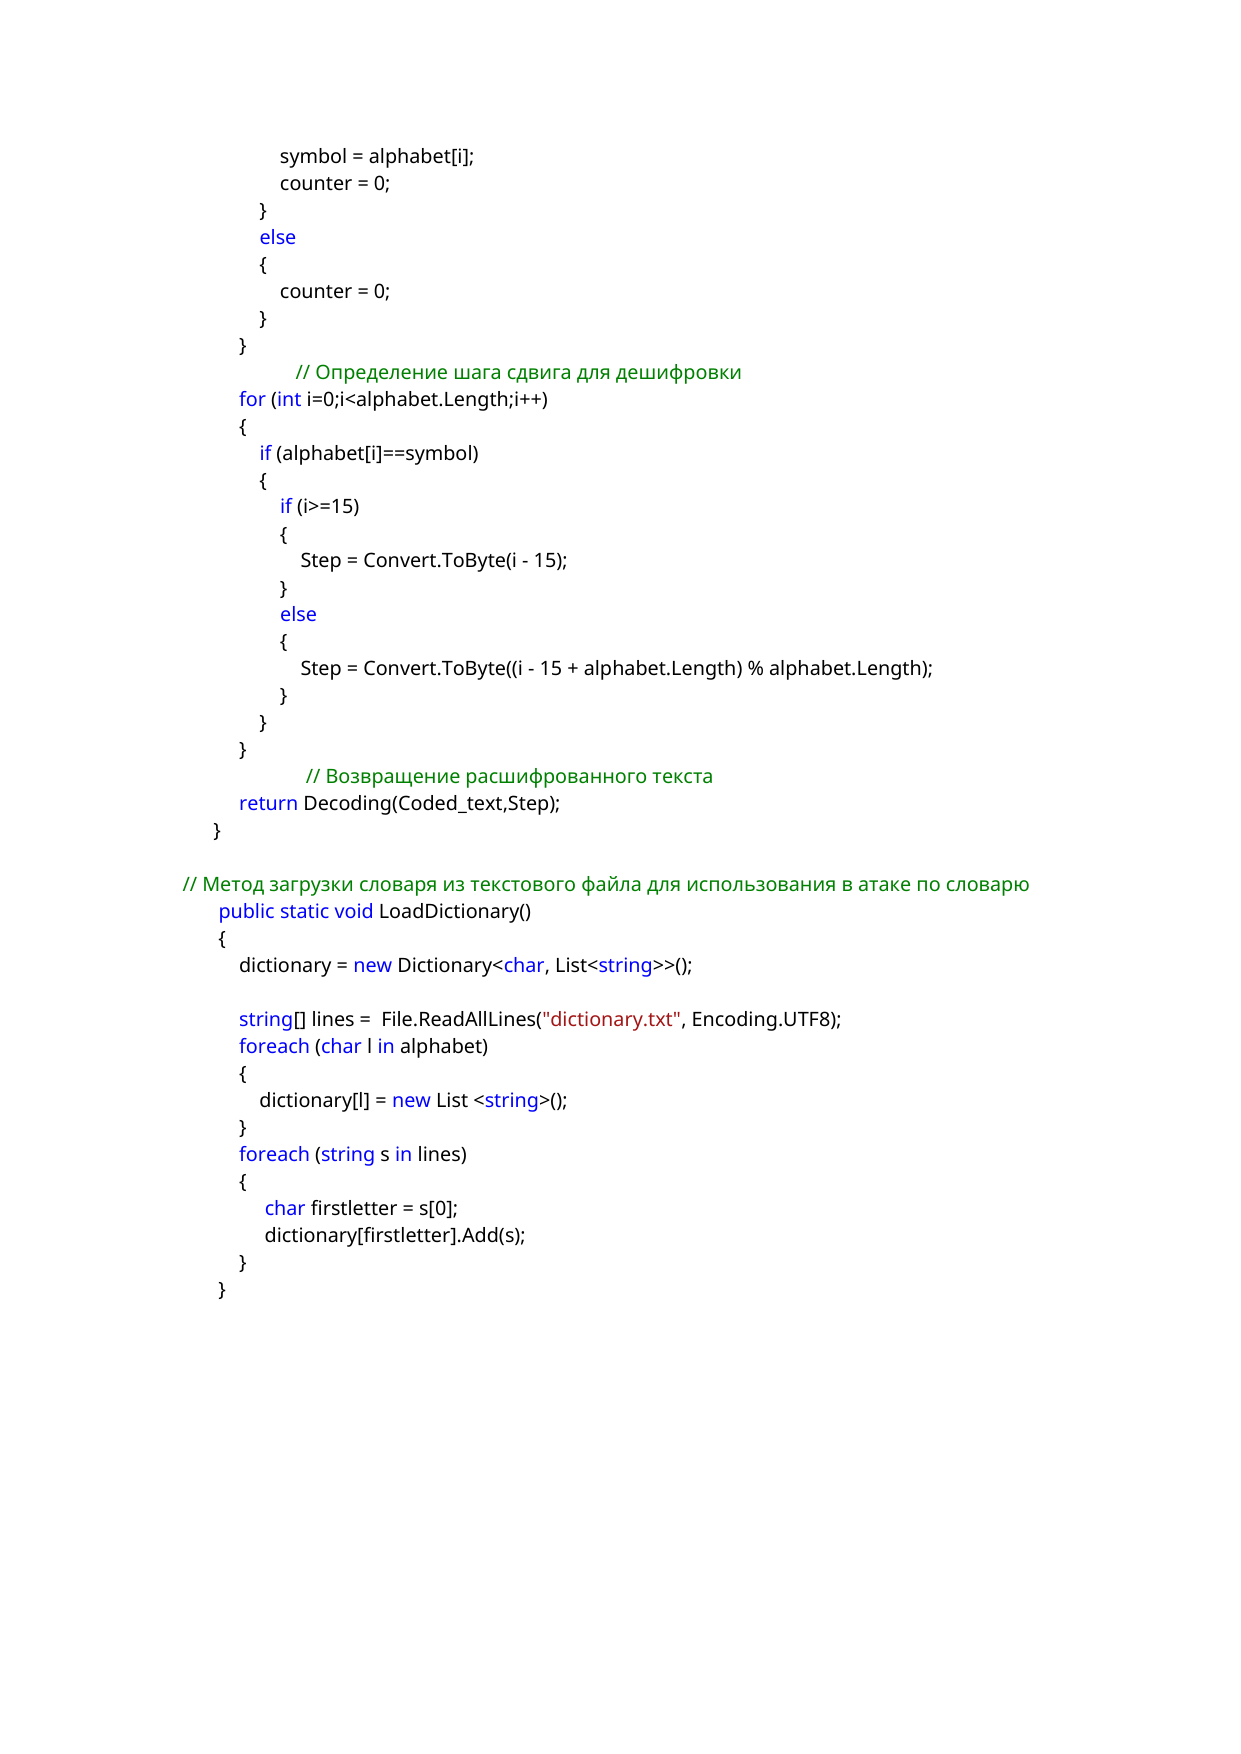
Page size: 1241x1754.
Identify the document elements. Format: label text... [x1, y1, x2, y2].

text } [177, 1113, 1152, 1140]
text else [177, 601, 1152, 628]
text } [177, 574, 1152, 601]
text } [177, 817, 1152, 843]
text foreach (string s in lines) [177, 1140, 1152, 1167]
text } [177, 304, 1152, 331]
text } [177, 709, 1152, 736]
text { [177, 412, 1152, 439]
text else [177, 223, 1152, 250]
text Step = Convert.ToByte(i - 15); [177, 547, 1152, 574]
text dictionary[firstletter].Add(s); [177, 1221, 1152, 1248]
text { [177, 628, 1152, 655]
text { [177, 1059, 1152, 1086]
text { [177, 466, 1152, 493]
text dictionary[l] = new List <string>(); [177, 1086, 1152, 1113]
text if (i>=15) [177, 493, 1152, 520]
text } [177, 1248, 1152, 1275]
text { [177, 924, 1152, 951]
text public static void LoadDictionary() [177, 897, 1152, 924]
text } [177, 196, 1152, 223]
text counter = 0; [177, 277, 1152, 304]
text for (int i=0;i<alphabet.Length;i++) [177, 385, 1152, 412]
text { [177, 1167, 1152, 1194]
text } [177, 682, 1152, 709]
text { [177, 520, 1152, 547]
text // Возвращение расшифрованного текста [295, 763, 1152, 789]
text dictionary = new Dictionary<char, List<string>>(); [177, 951, 1152, 978]
text } [177, 736, 1152, 763]
text } [177, 331, 1152, 358]
text Step = Convert.ToByte((i - 15 + alphabet.Length) % alphabet.Length); [177, 655, 1152, 682]
text } [177, 1275, 1152, 1302]
text { [177, 250, 1152, 277]
text symbol = alphabet[i]; [177, 142, 1152, 169]
text // Определение шага сдвига для дешифровки [295, 358, 1152, 385]
text foreach (char l in alphabet) [177, 1032, 1152, 1059]
text string[] lines = File.ReadAllLines("dictionary.txt", Encoding.UTF8); [177, 1005, 1152, 1032]
text return Decoding(Coded_text,Step); [177, 789, 1152, 817]
text // Метод загрузки словаря из текстового файла для использования в атаке по словарю [177, 871, 1152, 897]
text counter = 0; [177, 169, 1152, 196]
text char firstletter = s[0]; [177, 1194, 1152, 1221]
text if (alphabet[i]==symbol) [177, 439, 1152, 466]
